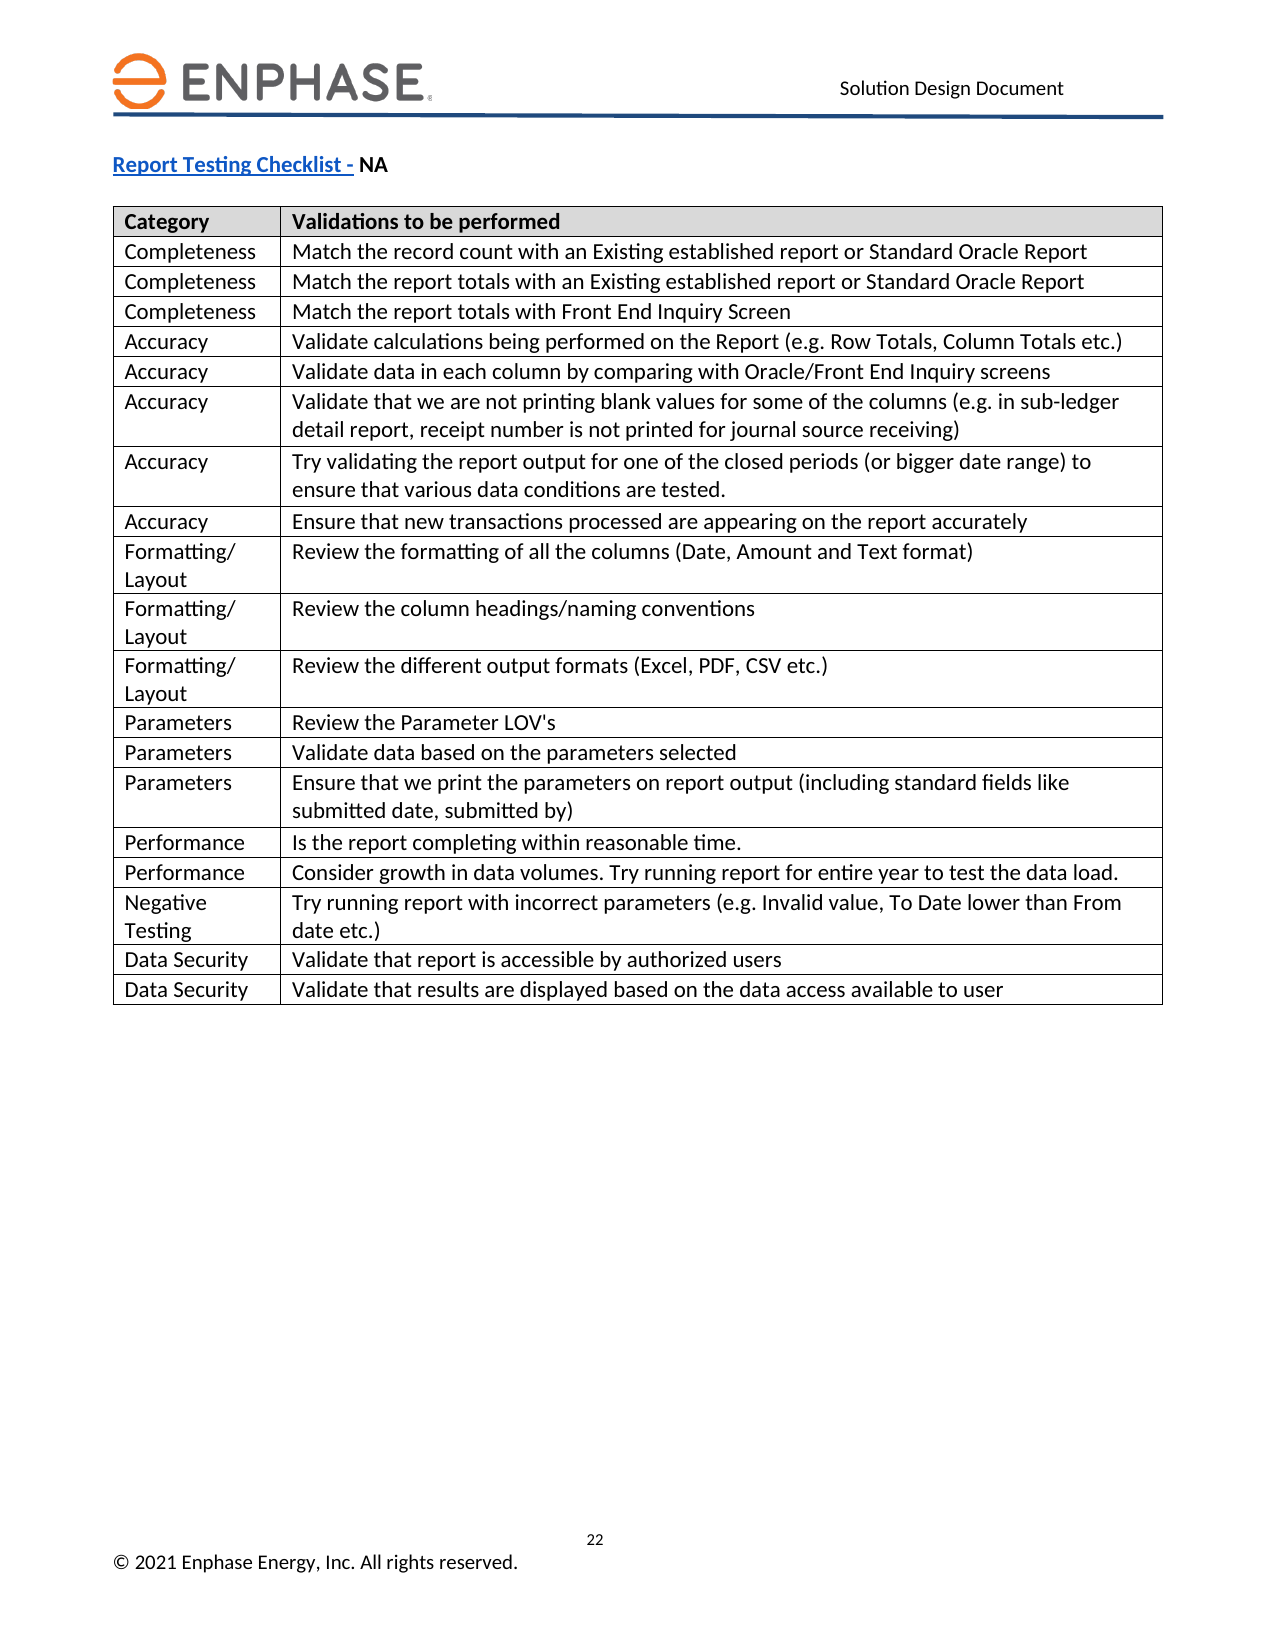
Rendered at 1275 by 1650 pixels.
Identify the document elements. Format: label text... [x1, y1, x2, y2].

table_cell Try validating the report output for one of the closed periods (or bigger date range) to ensure that various data conditions are tested. [281, 447, 1162, 506]
table_header Validations to be performed [281, 207, 1162, 236]
table_cell Accuracy [114, 387, 280, 446]
table_cell Validate calculations being performed on the Report (e.g. Row Totals, Column Totals etc.) [281, 327, 1162, 356]
table_cell Parameters [114, 708, 280, 737]
table_cell Match the report totals with an Existing established report or Standard Oracle Report [281, 267, 1162, 296]
table_cell Formatting/Layout [114, 594, 280, 650]
table_cell Validate data based on the parameters selected [281, 738, 1162, 767]
table_cell Parameters [114, 738, 280, 767]
table_cell Review the Parameter LOV's [281, 708, 1162, 737]
table_cell Validate data in each column by comparing with Oracle/Front End Inquiry screens [281, 357, 1162, 386]
table_cell Ensure that new transactions processed are appearing on the report accurately [281, 507, 1162, 536]
table_cell Ensure that we print the parameters on report output (including standard fields like submitted date, submitted by) [281, 768, 1162, 827]
table_cell Review the column headings/naming conventions [281, 594, 1162, 650]
table_cell Formatting/Layout [114, 651, 280, 707]
table_cell Performance [114, 828, 280, 857]
table_cell Completeness [114, 267, 280, 296]
table_cell Accuracy [114, 327, 280, 356]
table_cell Completeness [114, 297, 280, 326]
table_cell Accuracy [114, 507, 280, 536]
table_cell Completeness [114, 237, 280, 266]
table_cell Is the report completing within reasonable time. [281, 828, 1162, 857]
table_cell Validate that results are displayed based on the data access available to user [281, 975, 1162, 1004]
table_cell Try running report with incorrect parameters (e.g. Invalid value, To Date lower than From date etc.) [281, 888, 1162, 944]
table_cell Review the different output formats (Excel, PDF, CSV etc.) [281, 651, 1162, 707]
table_header Category [114, 207, 280, 236]
table_cell Data Security [114, 945, 280, 974]
table_cell Consider growth in data volumes. Try running report for entire year to test the data load. [281, 858, 1162, 887]
table_cell Accuracy [114, 447, 280, 506]
table_cell Formatting/Layout [114, 537, 280, 593]
table_cell Accuracy [114, 357, 280, 386]
text Report Testing Checklist - NA [112, 150, 1162, 178]
table_cell Parameters [114, 768, 280, 827]
table_cell Performance [114, 858, 280, 887]
table_cell Match the record count with an Existing established report or Standard Oracle Report [281, 237, 1162, 266]
table_cell Negative Testing [114, 888, 280, 944]
table_cell Data Security [114, 975, 280, 1004]
table_cell Validate that report is accessible by authorized users [281, 945, 1162, 974]
table_cell Review the formatting of all the columns (Date, Amount and Text format) [281, 537, 1162, 593]
table_cell Validate that we are not printing blank values for some of the columns (e.g. in sub-ledger detail report, receipt number is not printed for journal source receiving) [281, 387, 1162, 446]
table_cell Match the report totals with Front End Inquiry Screen [281, 297, 1162, 326]
